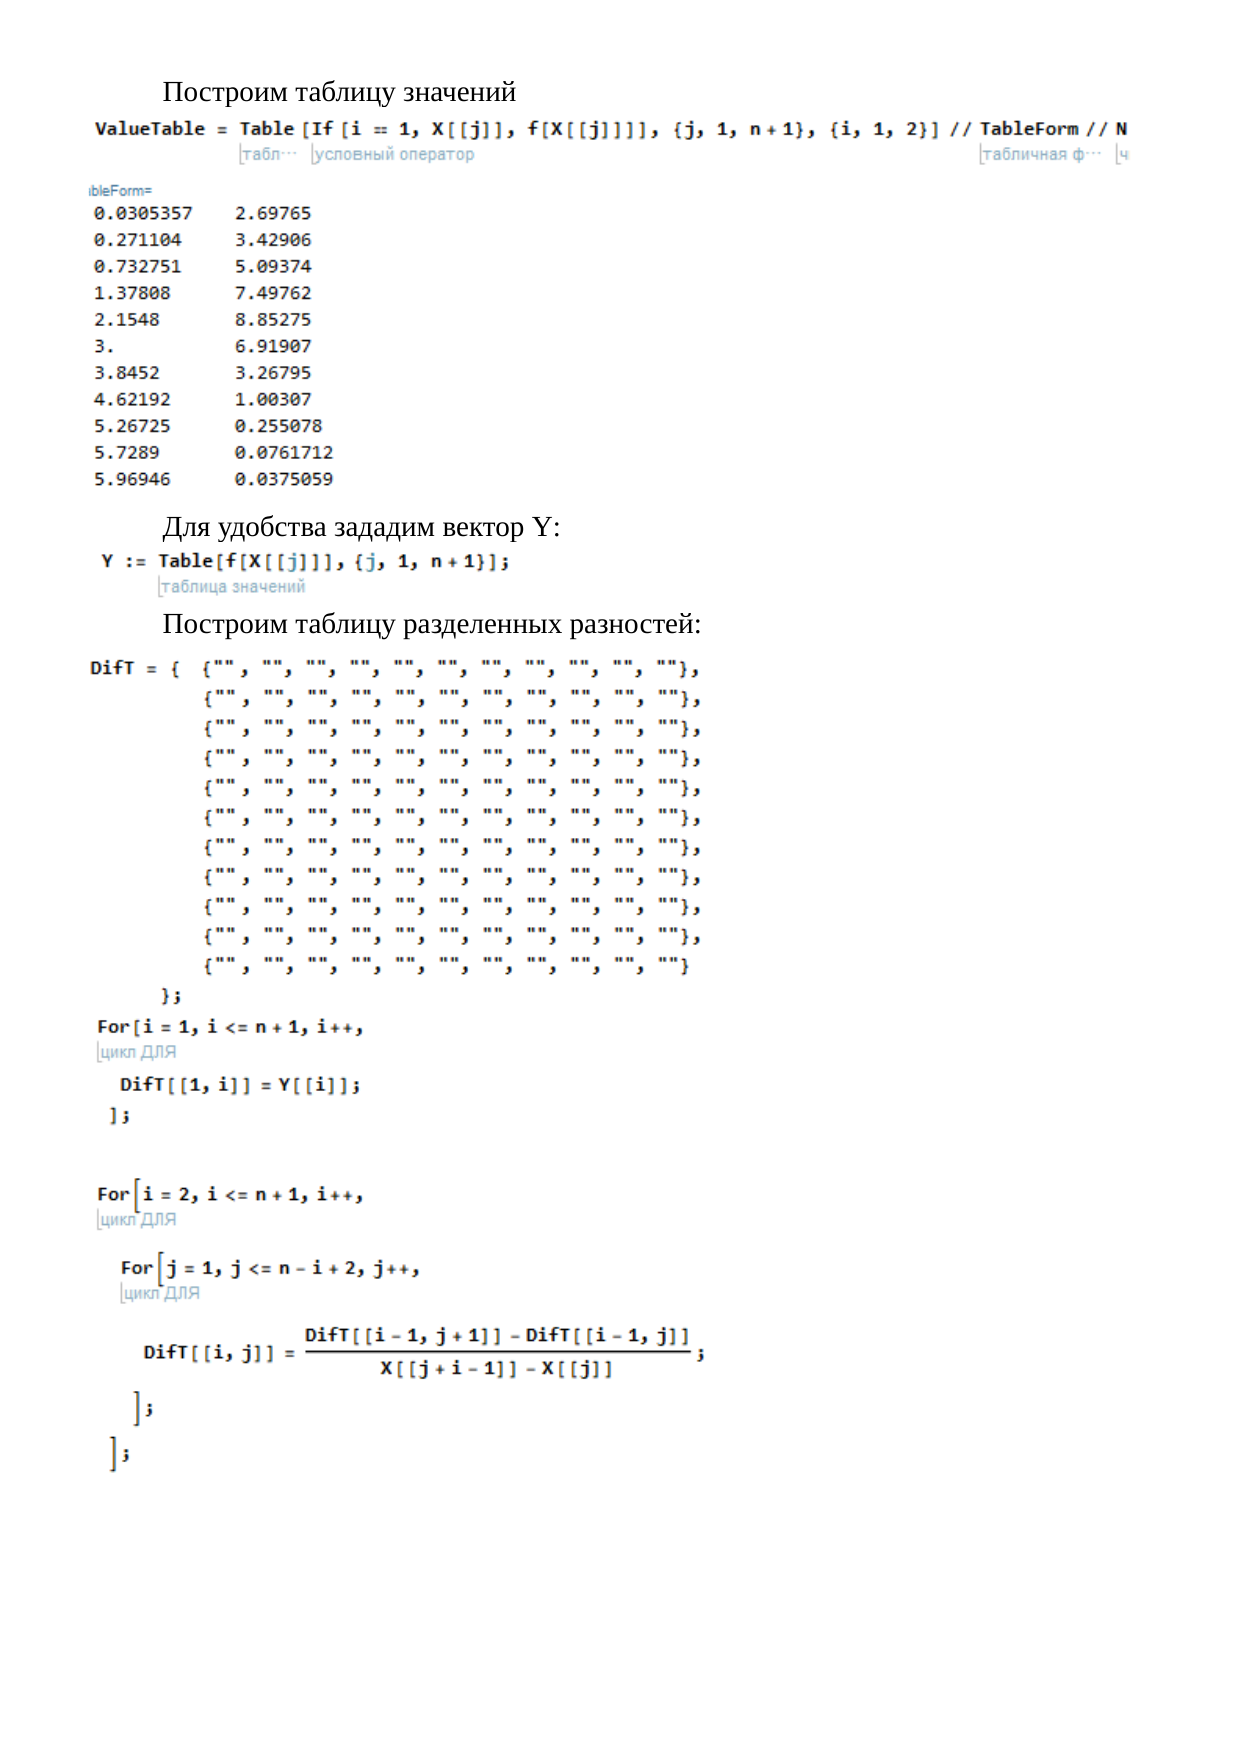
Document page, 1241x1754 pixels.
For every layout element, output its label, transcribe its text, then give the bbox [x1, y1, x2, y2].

text Для удобства зададим вектор Y: [89, 509, 1167, 543]
picture [88, 107, 1134, 509]
text Построим таблицу разделенных разностей: [89, 607, 1167, 640]
picture [88, 542, 558, 607]
picture [88, 640, 734, 1473]
text Построим таблицу значений [89, 74, 1167, 107]
